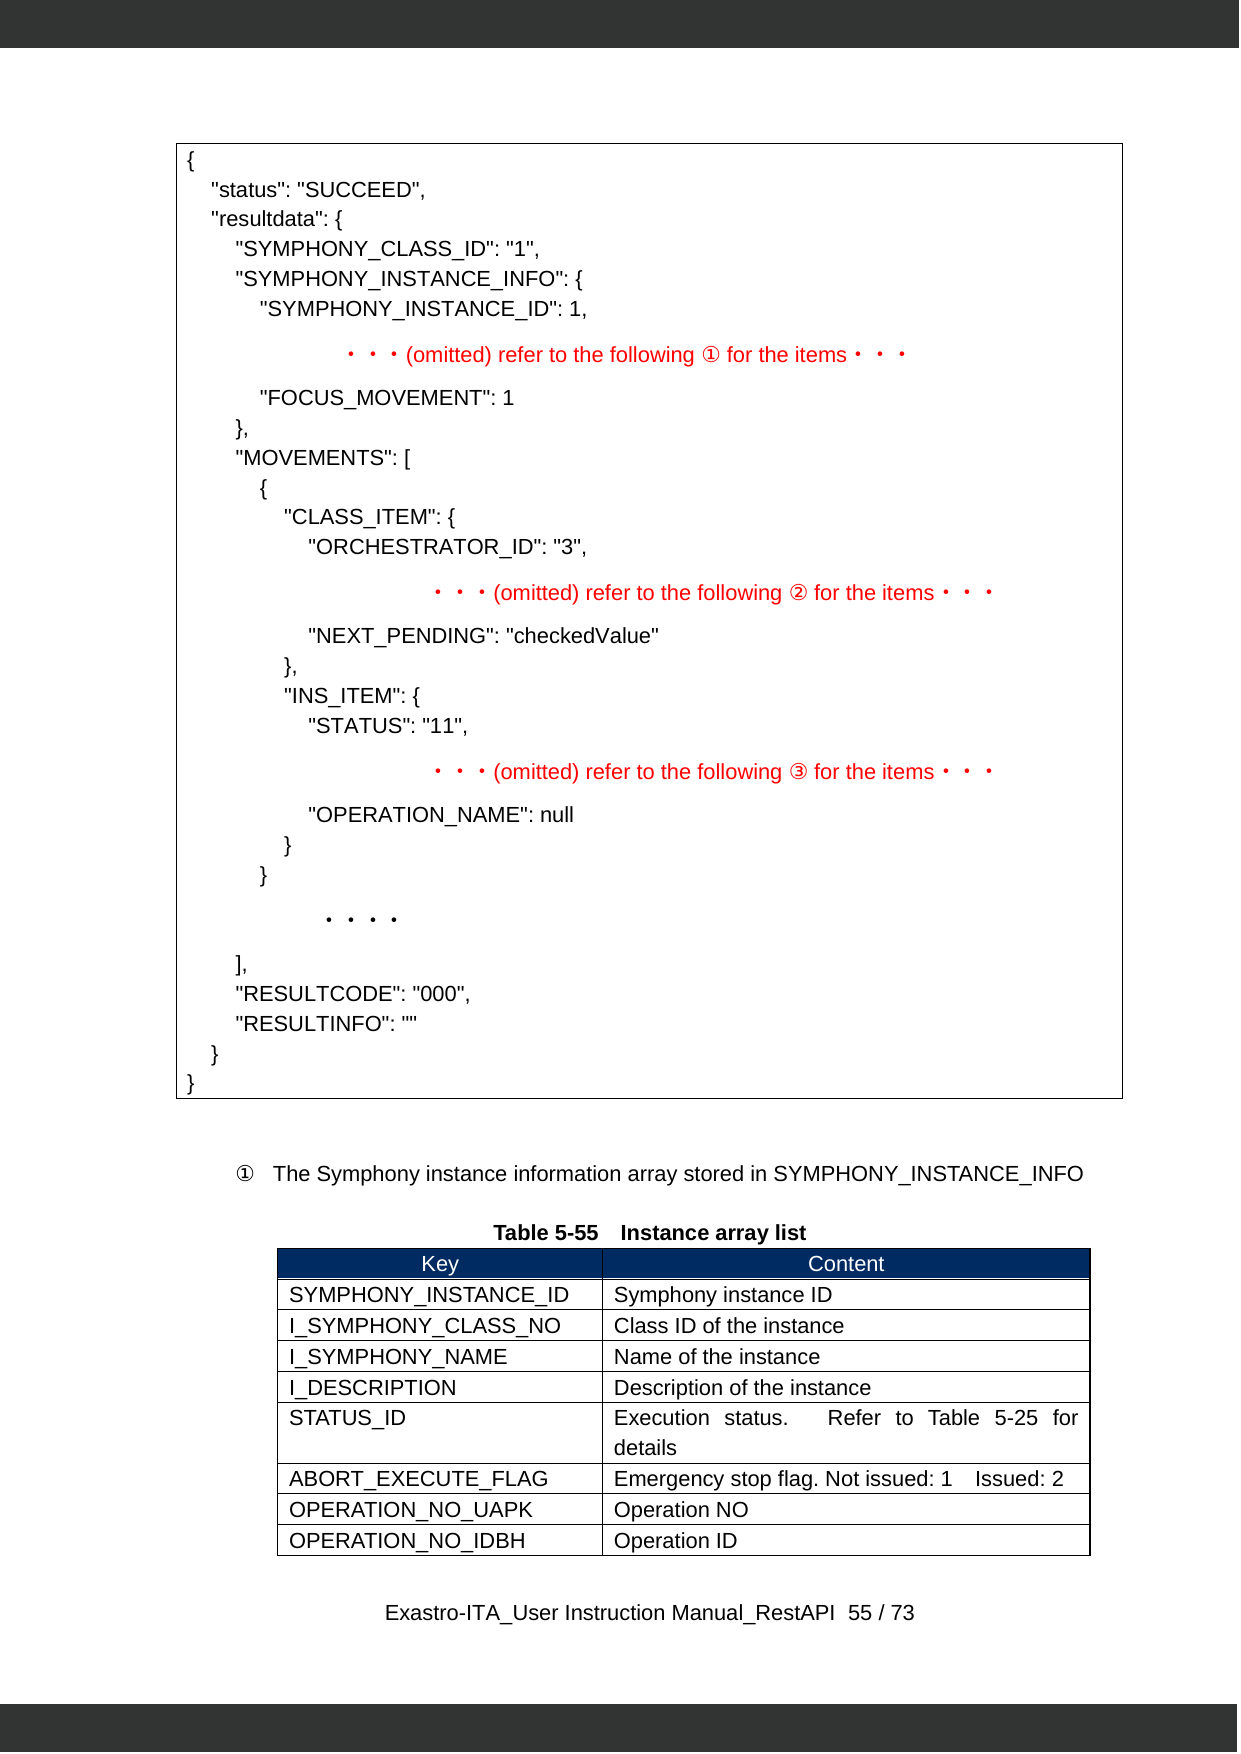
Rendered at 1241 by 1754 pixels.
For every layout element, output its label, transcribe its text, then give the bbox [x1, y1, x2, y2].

table_cell Operation ID [603, 1525, 1089, 1555]
table_cell Emergency stop flag. Not issued: 1 Issued: 2 [603, 1464, 1089, 1493]
picture [0, 0, 1239, 48]
table_cell I_SYMPHONY_CLASS_NO [278, 1310, 602, 1340]
table_cell I_DESCRIPTION [278, 1372, 602, 1402]
table_cell SYMPHONY_INSTANCE_ID [278, 1280, 602, 1309]
picture [0, 1704, 1237, 1752]
table_header Content [603, 1249, 1089, 1278]
table_cell STATUS_ID [278, 1403, 602, 1462]
table_cell Symphony instance ID [603, 1280, 1089, 1309]
table_cell Execution status. Refer to Table 5-25 for details [603, 1403, 1089, 1462]
table_cell I_SYMPHONY_NAME [278, 1341, 602, 1371]
table_cell Name of the instance [603, 1341, 1089, 1371]
table_cell Description of the instance [603, 1372, 1089, 1402]
table_cell Operation NO [603, 1494, 1089, 1524]
table_cell Class ID of the instance [603, 1310, 1089, 1340]
table_cell OPERATION_NO_UAPK [278, 1494, 602, 1524]
table_cell OPERATION_NO_IDBH [278, 1525, 602, 1555]
list The Symphony instance information array stored in SYMPHONY_INSTANCE_INFO [235, 1158, 1152, 1188]
table_cell ABORT_EXECUTE_FLAG [278, 1464, 602, 1493]
table_header Key [278, 1249, 602, 1278]
